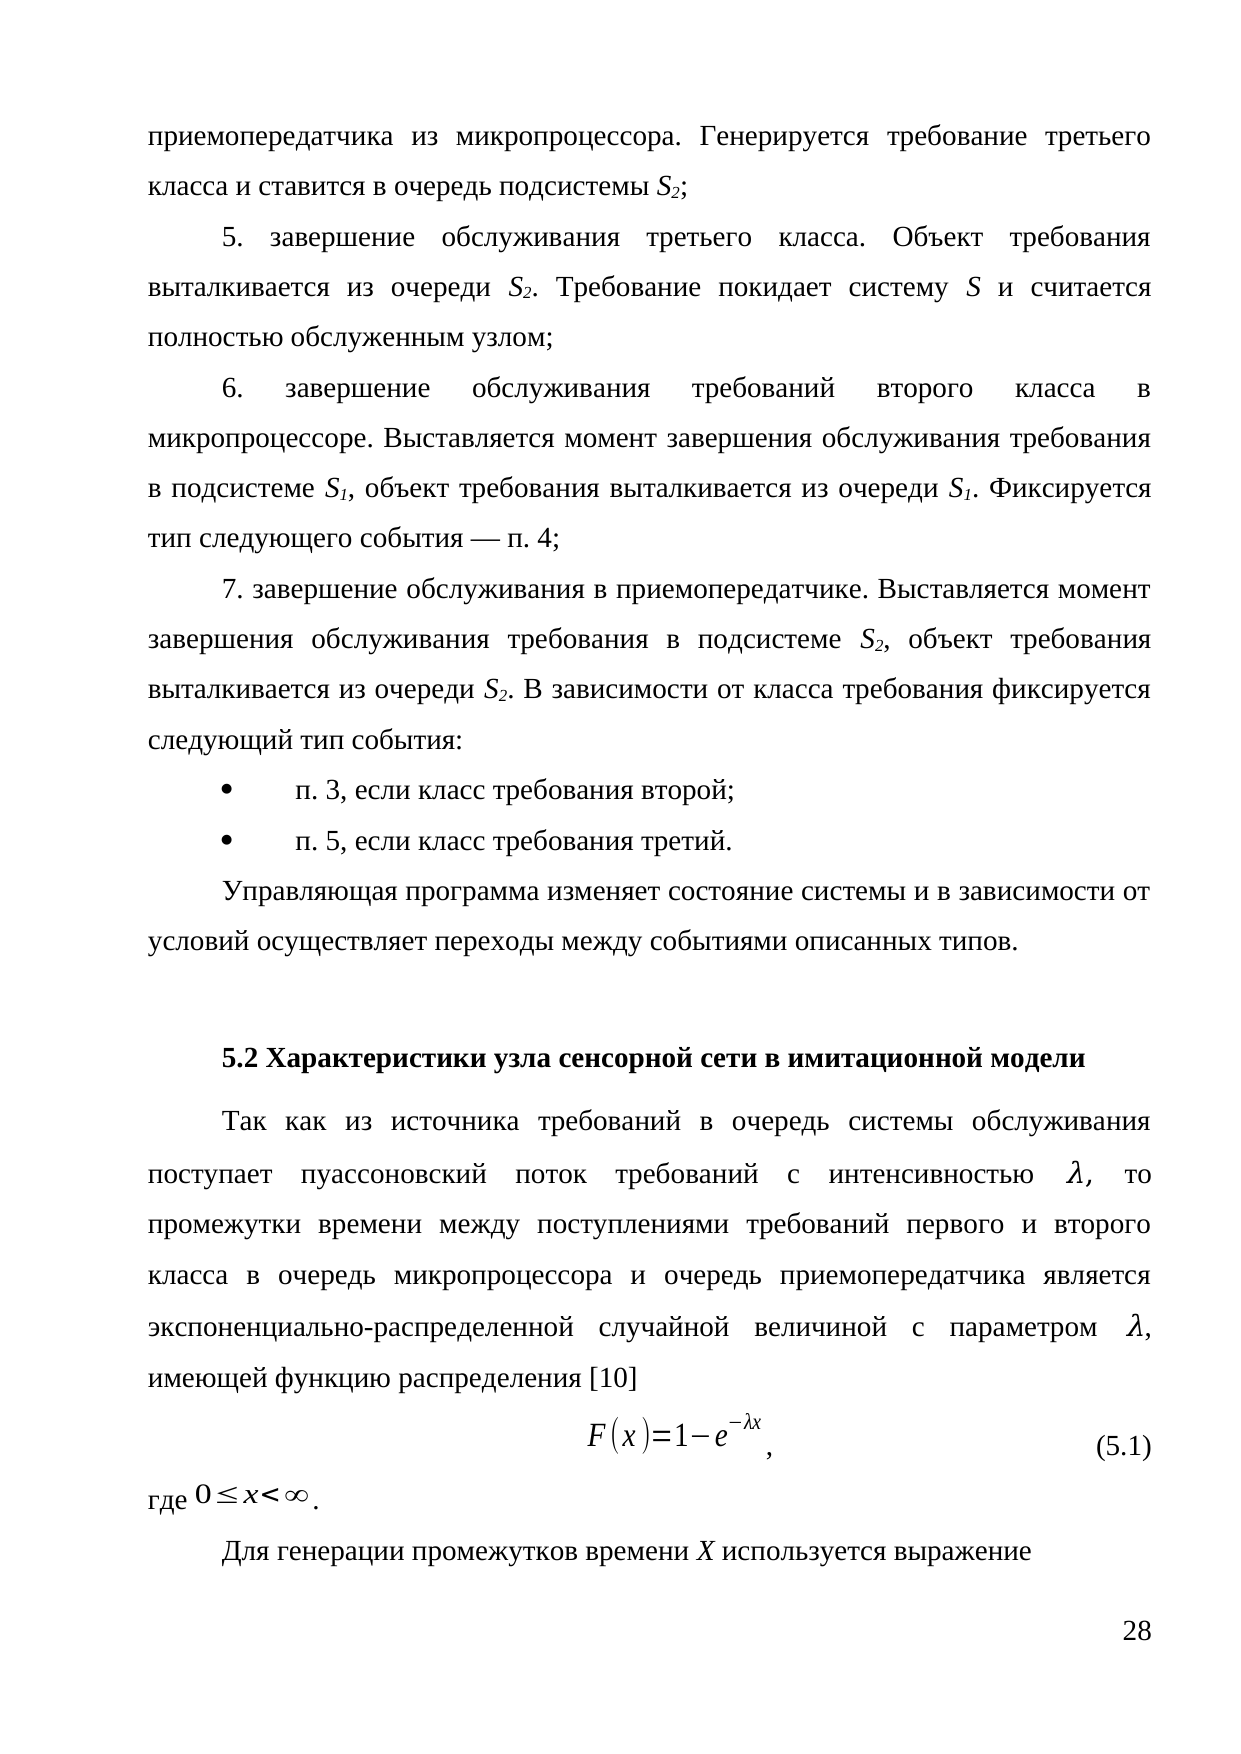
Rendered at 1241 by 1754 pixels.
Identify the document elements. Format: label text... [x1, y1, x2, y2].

list п. 5, если класс требования третий. [148, 823, 1152, 856]
text 5. завершение обслуживания третьего класса. Объект требования выталкивается из очереди S2. Требование покидает систему S и считается полностью обслуженным узлом; [148, 219, 1152, 353]
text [148, 118, 1152, 202]
subtitle 5.2 Характеристики узла сенсорной сети в имитационной модели [148, 1041, 1152, 1074]
list п. 3, если класс требования второй; [148, 772, 1152, 806]
text где . [148, 1478, 1152, 1516]
text Управляющая программа изменяет состояние системы и в зависимости от условий осуществляет переходы между событиями описанных типов. [148, 873, 1152, 957]
text Так как из источника требований в очередь системы обслуживания поступает пуассоновский поток требований с интенсивностью λ, то промежутки времени между поступлениями требований первого и второго класса в очередь микропроцессора и очередь приемопередатчика является экспоненциально-распределенной случайной величиной с параметром λ, имеющей функцию распределения [10] [148, 1103, 1152, 1393]
text 7. завершение обслуживания в приемопередатчике. Выставляется момент завершения обслуживания требования в подсистеме S2, объект требования выталкивается из очереди S2. В зависимости от класса требования фиксируется следующий тип события: [148, 571, 1152, 755]
text Для генерации промежутков времени X используется выражение [148, 1533, 1152, 1566]
text 6. завершение обслуживания требований второго класса в микропроцессоре. Выставляется момент завершения обслуживания требования в подсистеме S1, объект требования выталкивается из очереди S1. Фиксируется тип следующего события — п. 4; [148, 370, 1152, 554]
text , (5.1) [148, 1410, 1152, 1462]
